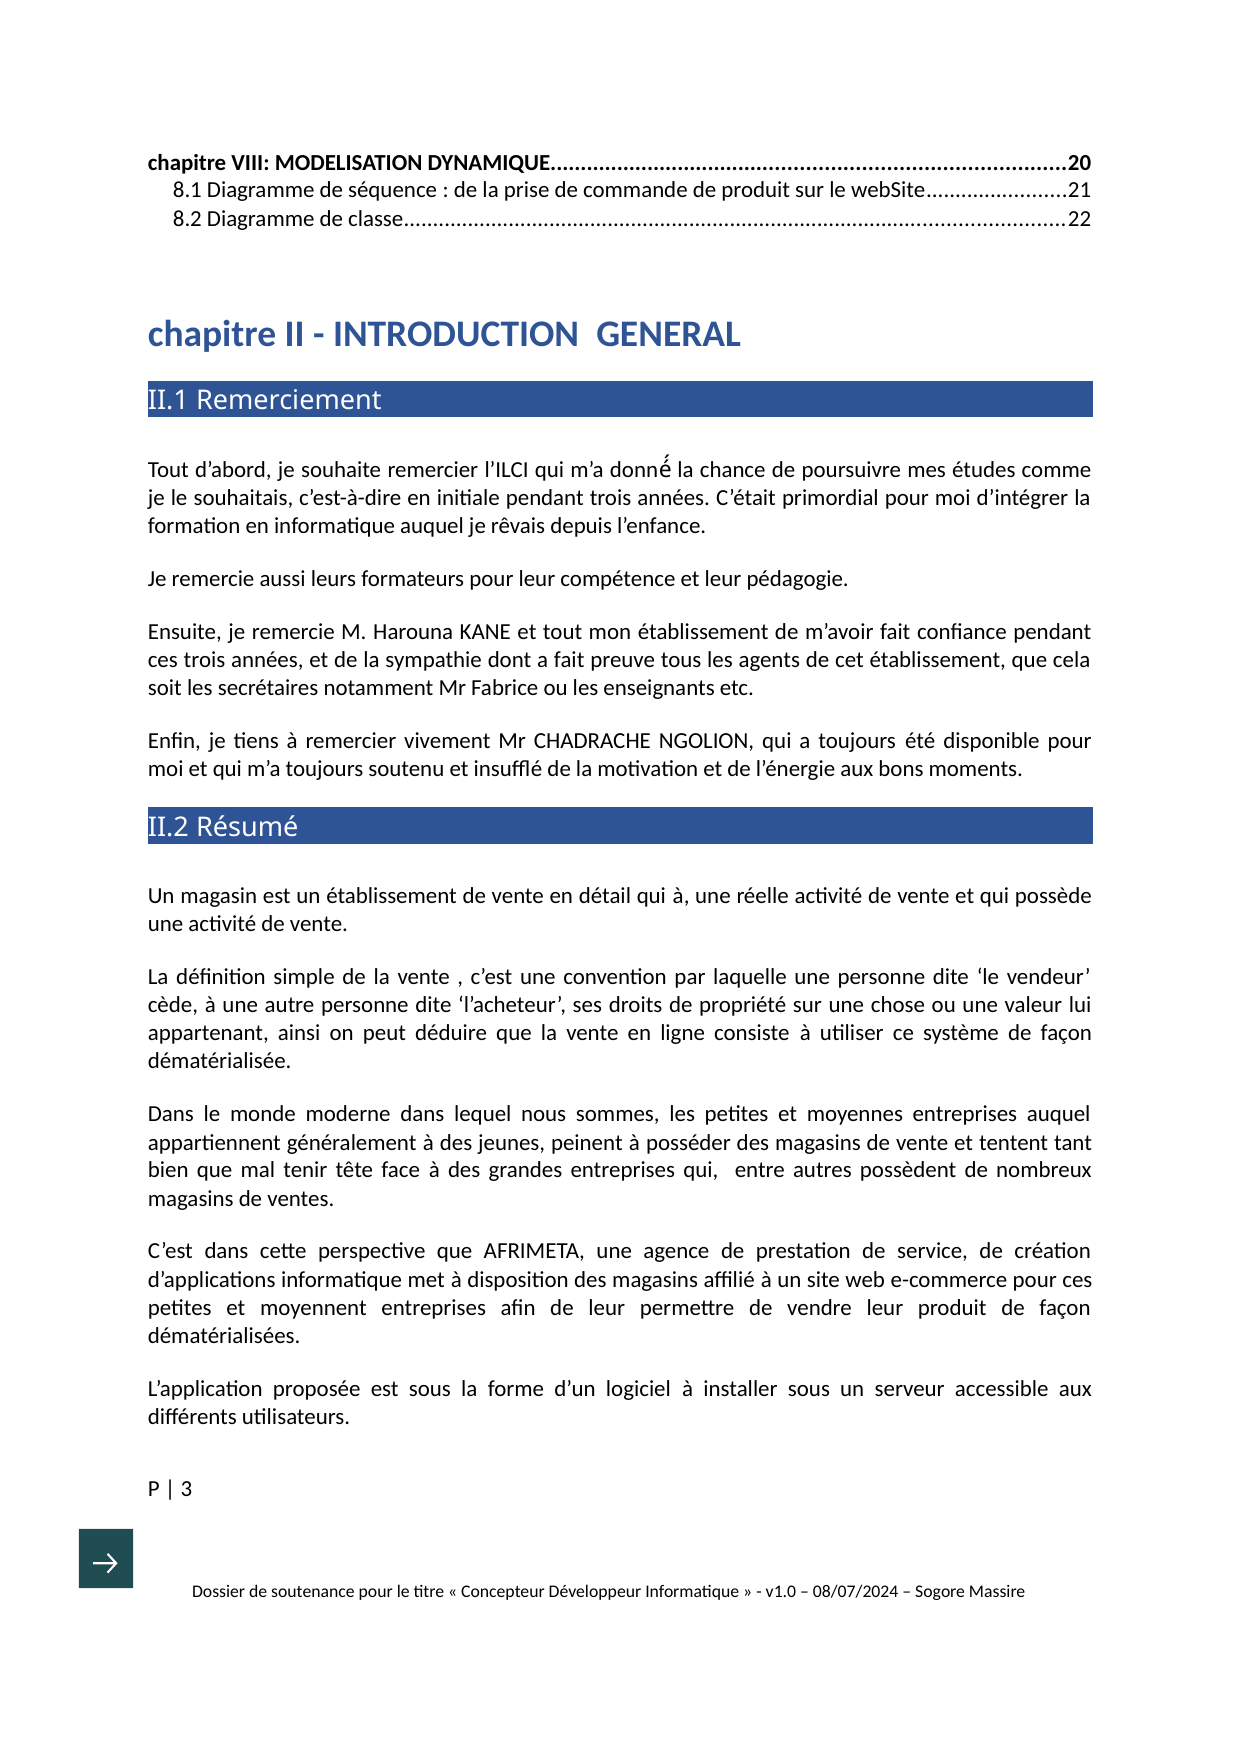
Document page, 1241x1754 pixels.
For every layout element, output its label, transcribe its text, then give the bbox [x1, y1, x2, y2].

subtitle INTRODUCTION GENERAL [148, 310, 1093, 356]
text La définition simple de la vente , c’est une convention par laquelle une personne dite ‘le vendeur’ cède, à une autre personne dite ‘l’acheteur’, ses droits de propriété sur une chose ou une valeur lui appartenant, ainsi on peut déduire que la vente en ligne consiste à utiliser ce système de façon dématérialisée. [148, 962, 1093, 1074]
text L’application proposée est sous la forme d’un logiciel à installer sous un serveur accessible aux différents utilisateurs. [148, 1374, 1093, 1430]
text 8.1 Diagramme de séquence : de la prise de commande de produit sur le webSite 21 [173, 176, 1093, 204]
text C’est dans cette perspective que AFRIMETA, une agence de prestation de service, de création d’applications informatique met à disposition des magasins affilié à un site web e-commerce pour ces petites et moyennent entreprises afin de leur permettre de vendre leur produit de façon dématérialisées. [148, 1237, 1093, 1349]
text Enfin, je tiens à remercier vivement Mr CHADRACHE NGOLION, qui a toujours été disponible pour moi et qui m’a toujours soutenu et insufflé de la motivation et de l’énergie aux bons moments. [148, 726, 1093, 782]
text Je remercie aussi leurs formateurs pour leur compétence et leur pédagogie. [148, 564, 1093, 592]
text 8.2 Diagramme de classe 22 [173, 204, 1093, 232]
text chapitre VIII: MODELISATION DYNAMIQUE 20 [148, 148, 1093, 176]
text Un magasin est un établissement de vente en détail qui à, une réelle activité de vente et qui possède une activité de vente. [148, 881, 1093, 937]
text Tout d’abord, je souhaite remercier l’ILCI qui m’a donné́ la chance de poursuivre mes études comme je le souhaitais, c’est-à-dire en initiale pendant trois années. C’était primordial pour moi d’intégrer la formation en informatique auquel je rêvais depuis l’enfance. [148, 455, 1093, 539]
subtitle Remerciement [148, 381, 1093, 417]
text Dans le monde moderne dans lequel nous sommes, les petites et moyennes entreprises auquel appartiennent généralement à des jeunes, peinent à posséder des magasins de vente et tentent tant bien que mal tenir tête face à des grandes entreprises qui, entre autres possèdent de nombreux magasins de ventes. [148, 1099, 1093, 1212]
subtitle Résumé [148, 807, 1093, 844]
text Ensuite, je remercie M. Harouna KANE et tout mon établissement de m’avoir fait confiance pendant ces trois années, et de la sympathie dont a fait preuve tous les agents de cet établissement, que cela soit les secrétaires notamment Mr Fabrice ou les enseignants etc. [148, 617, 1093, 701]
